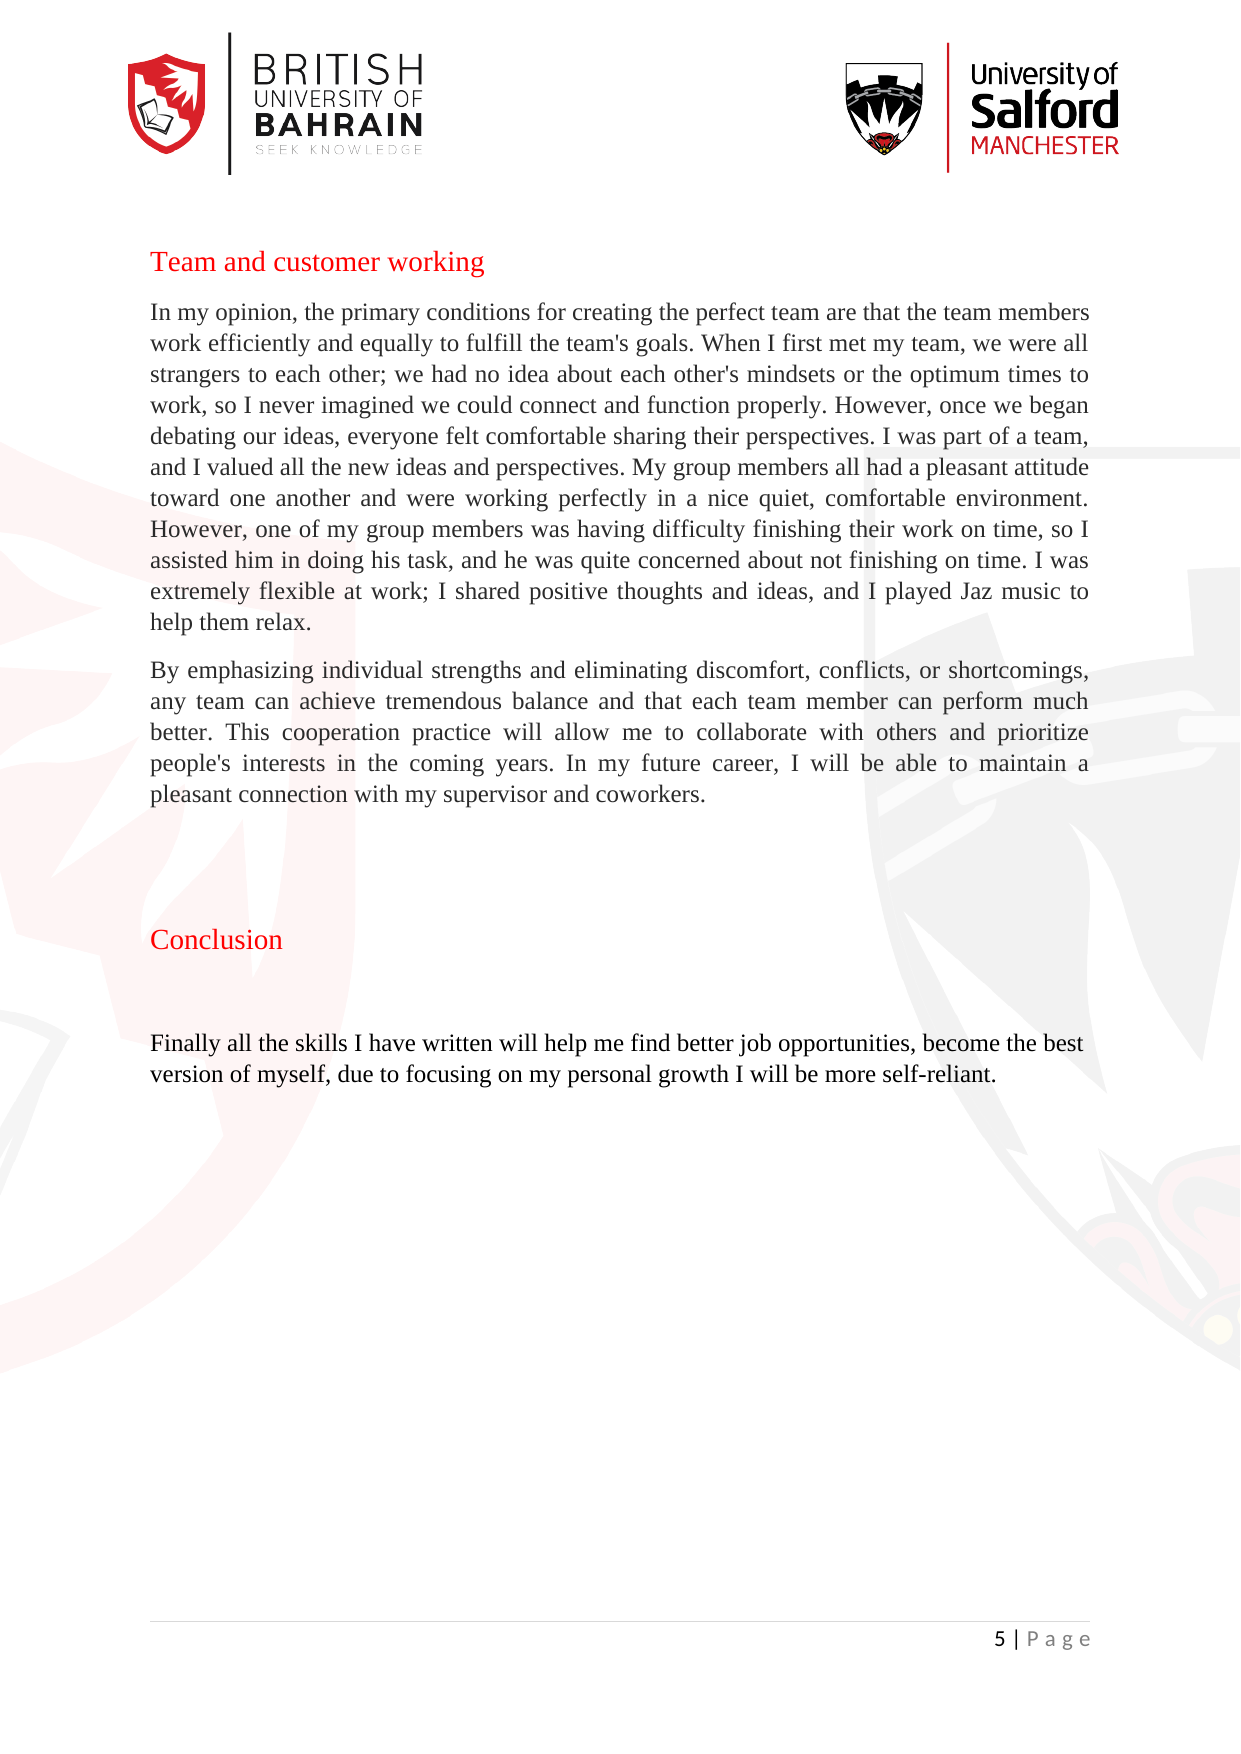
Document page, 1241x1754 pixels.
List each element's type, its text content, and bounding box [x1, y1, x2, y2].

text Finally all the skills I have written will help me find better job opportunities, become the best version of myself, due to focusing on my personal growth I will be more self-reliant. [150, 1028, 1090, 1087]
picture [0, 0, 1241, 1544]
text Team and customer working [150, 244, 1090, 277]
text By emphasizing individual strengths and eliminating discomfort, conflicts, or shortcomings, any team can achieve tremendous balance and that each team member can perform much better. This cooperation practice will allow me to collaborate with others and prioritize people's interests in the coming years. In my future career, I will be able to maintain a pleasant connection with my supervisor and coworkers. [150, 655, 1090, 808]
text In my opinion, the primary conditions for creating the perfect team are that the team members work efficiently and equally to fulfill the team's goals. When I first met my team, we were all strangers to each other; we had no idea about each other's mindsets or the optimum times to work, so I never imagined we could connect and function properly. However, once we began debating our ideas, everyone felt comfortable sharing their perspectives. I was part of a team, and I valued all the new ideas and perspectives. My group members all had a pleasant attitude toward one another and were working perfectly in a nice quiet, comfortable environment. However, one of my group members was having difficulty finishing their work on time, so I assisted him in doing his task, and he was quite concerned about not finishing on time. I was extremely flexible at work; I shared positive thoughts and ideas, and I played Jaz music to help them relax. [150, 297, 1090, 636]
text Conclusion [150, 922, 1090, 956]
